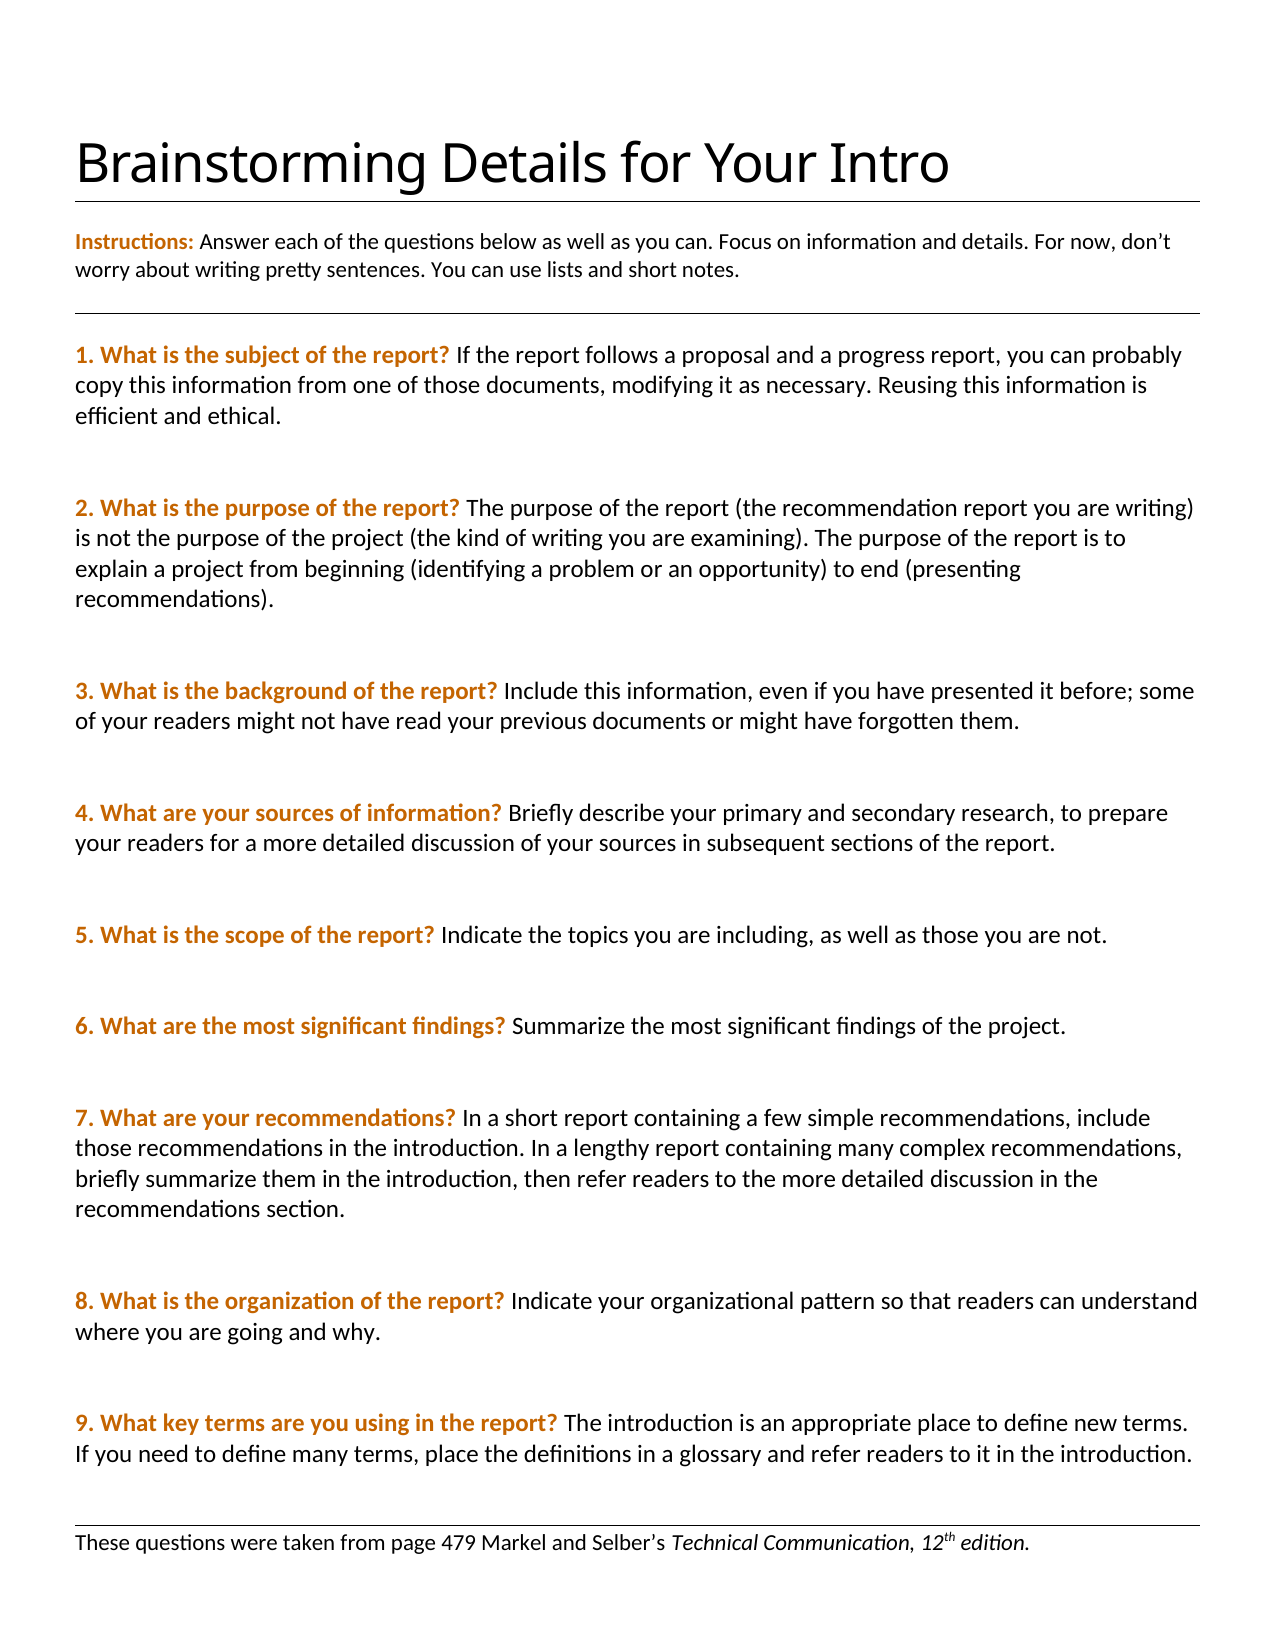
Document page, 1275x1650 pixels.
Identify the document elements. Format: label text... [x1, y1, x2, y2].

text 7. What are your recommendations? In a short report containing a few simple recommendations, include those recommendations in the introduction. In a lengthy report containing many complex recommendations, briefly summarize them in the introduction, then refer readers to the more detailed discussion in the recommendations section. [75, 1102, 1200, 1224]
text 2. What is the purpose of the report? The purpose of the report (the recommendation report you are writing) is not the purpose of the project (the kind of writing you are examining). The purpose of the report is to explain a project from beginning (identifying a problem or an opportunity) to end (presenting recommendations). [75, 492, 1200, 614]
title Brainstorming Details for Your Intro [75, 125, 1200, 201]
text 4. What are your sources of information? Briefly describe your primary and secondary research, to prepare your readers for a more detailed discussion of your sources in subsequent sections of the report. [75, 797, 1200, 858]
text 5. What is the scope of the report? Indicate the topics you are including, as well as those you are not. [75, 919, 1200, 949]
text 9. What key terms are you using in the report? The introduction is an appropriate place to define new terms. If you need to define many terms, place the definitions in a glossary and refer readers to it in the introduction. [75, 1407, 1200, 1468]
text Instructions: Answer each of the questions below as well as you can. Focus on information and details. For now, don’t worry about writing pretty sentences. You can use lists and short notes. [75, 227, 1200, 283]
text 6. What are the most significant findings? Summarize the most significant findings of the project. [75, 1011, 1200, 1041]
text 1. What is the subject of the report? If the report follows a proposal and a progress report, you can probably copy this information from one of those documents, modifying it as necessary. Reusing this information is efficient and ethical. [75, 339, 1200, 431]
text 8. What is the organization of the report? Indicate your organizational pattern so that readers can understand where you are going and why. [75, 1285, 1200, 1346]
text 3. What is the background of the report? Include this information, even if you have presented it before; some of your readers might not have read your previous documents or might have forgotten them. [75, 675, 1200, 736]
